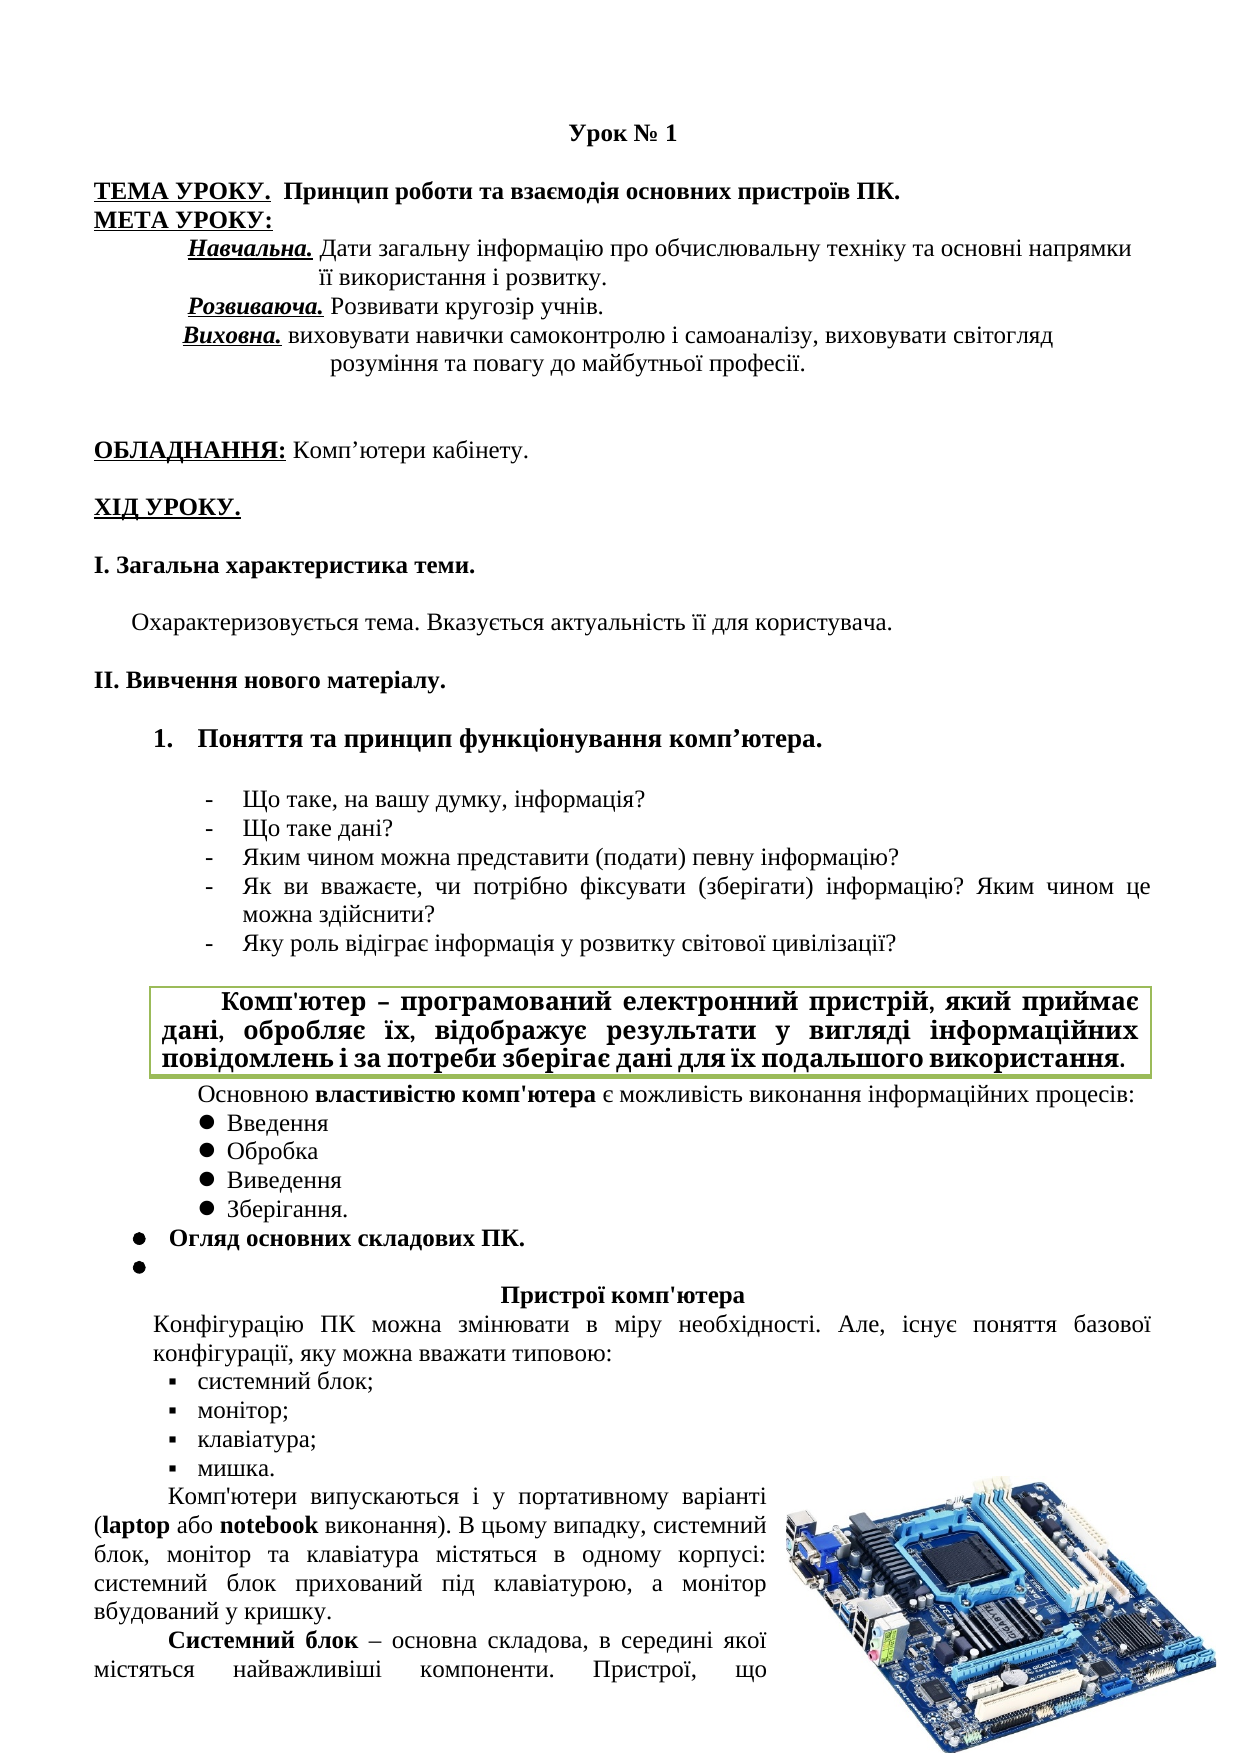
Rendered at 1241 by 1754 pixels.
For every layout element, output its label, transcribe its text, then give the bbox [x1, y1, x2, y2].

list Що таке дані? [205, 813, 1152, 842]
picture [784, 1476, 1216, 1752]
list Зберігання. [197, 1194, 1152, 1223]
list системний блок; [94, 1366, 1152, 1395]
list Конфігурацію ПК можна змінювати в міру необхідності. Але, існує поняття базової конфігурації, яку можна вважати типовою: [153, 1309, 1152, 1366]
list Основною властивістю комп'ютера є можливість виконання інформаційних процесів: [94, 1079, 1152, 1108]
list Введення [197, 1108, 1152, 1136]
text Охарактеризовується тема. Вказується актуальність її для користувача. [94, 607, 1152, 636]
text ХІД УРОКУ. [94, 492, 1152, 521]
text Розвиваюча. Розвивати кругозір учнів. [94, 291, 1152, 320]
text ОБЛАДНАННЯ: Комп’ютери кабінету. [94, 435, 1152, 463]
list Виведення [197, 1165, 1152, 1194]
list монітор; [94, 1395, 1152, 1424]
table_header Комп'ютер – програмований електронний пристрій, який приймає дані, обробляє їх, відображує результати у вигляді інформаційних повідомлень і за потреби зберігає дані для їх подальшого використання. [151, 988, 1150, 1074]
list Яким чином можна представити (подати) певну інформацію? [205, 842, 1152, 871]
list мишка. [94, 1453, 1152, 1481]
list Виховна. виховувати навички самоконтролю і самоаналізу, виховувати світогляд розуміння та повагу до майбутньої професії. [182, 320, 1152, 377]
text І. Загальна характеристика теми. [94, 550, 1152, 578]
text ТЕМА УРОКУ. Принцип роботи та взаємодія основних пристроїв ПК. [94, 176, 1152, 205]
list Обробка [197, 1136, 1152, 1165]
text МЕТА УРОКУ: [94, 205, 1152, 233]
text II. Вивчення нового матеріалу. [94, 665, 1152, 693]
list Поняття та принцип функціонування комп’ютера. [94, 722, 1152, 753]
list Що таке, на вашу думку, інформація? [205, 784, 1152, 813]
text Комп'ютери випускаються і у портативному варіанті (laptop або notebook виконання). В цьому випадку, системний блок, монітор та клавіатура містяться в одному корпусі: системний блок прихований під клавіатурою, а монітор вбудований у кришку. [94, 1481, 784, 1625]
list Огляд основних складових ПК. [131, 1223, 1152, 1251]
text Навчальна. Дати загальну інформацію про обчислювальну техніку та основні напрямки її використання і розвитку. [187, 233, 1152, 291]
text Урок № 1 [94, 118, 1152, 147]
list Пристрої комп'ютера [94, 1280, 1152, 1309]
list Яку роль відіграє інформація у розвитку світової цивілізації? [205, 928, 1152, 957]
list клавіатура; [94, 1424, 1152, 1453]
list Як ви вважаєте, чи потрібно фіксувати (зберігати) інформацію? Яким чином це можна здійснити? [205, 871, 1152, 928]
